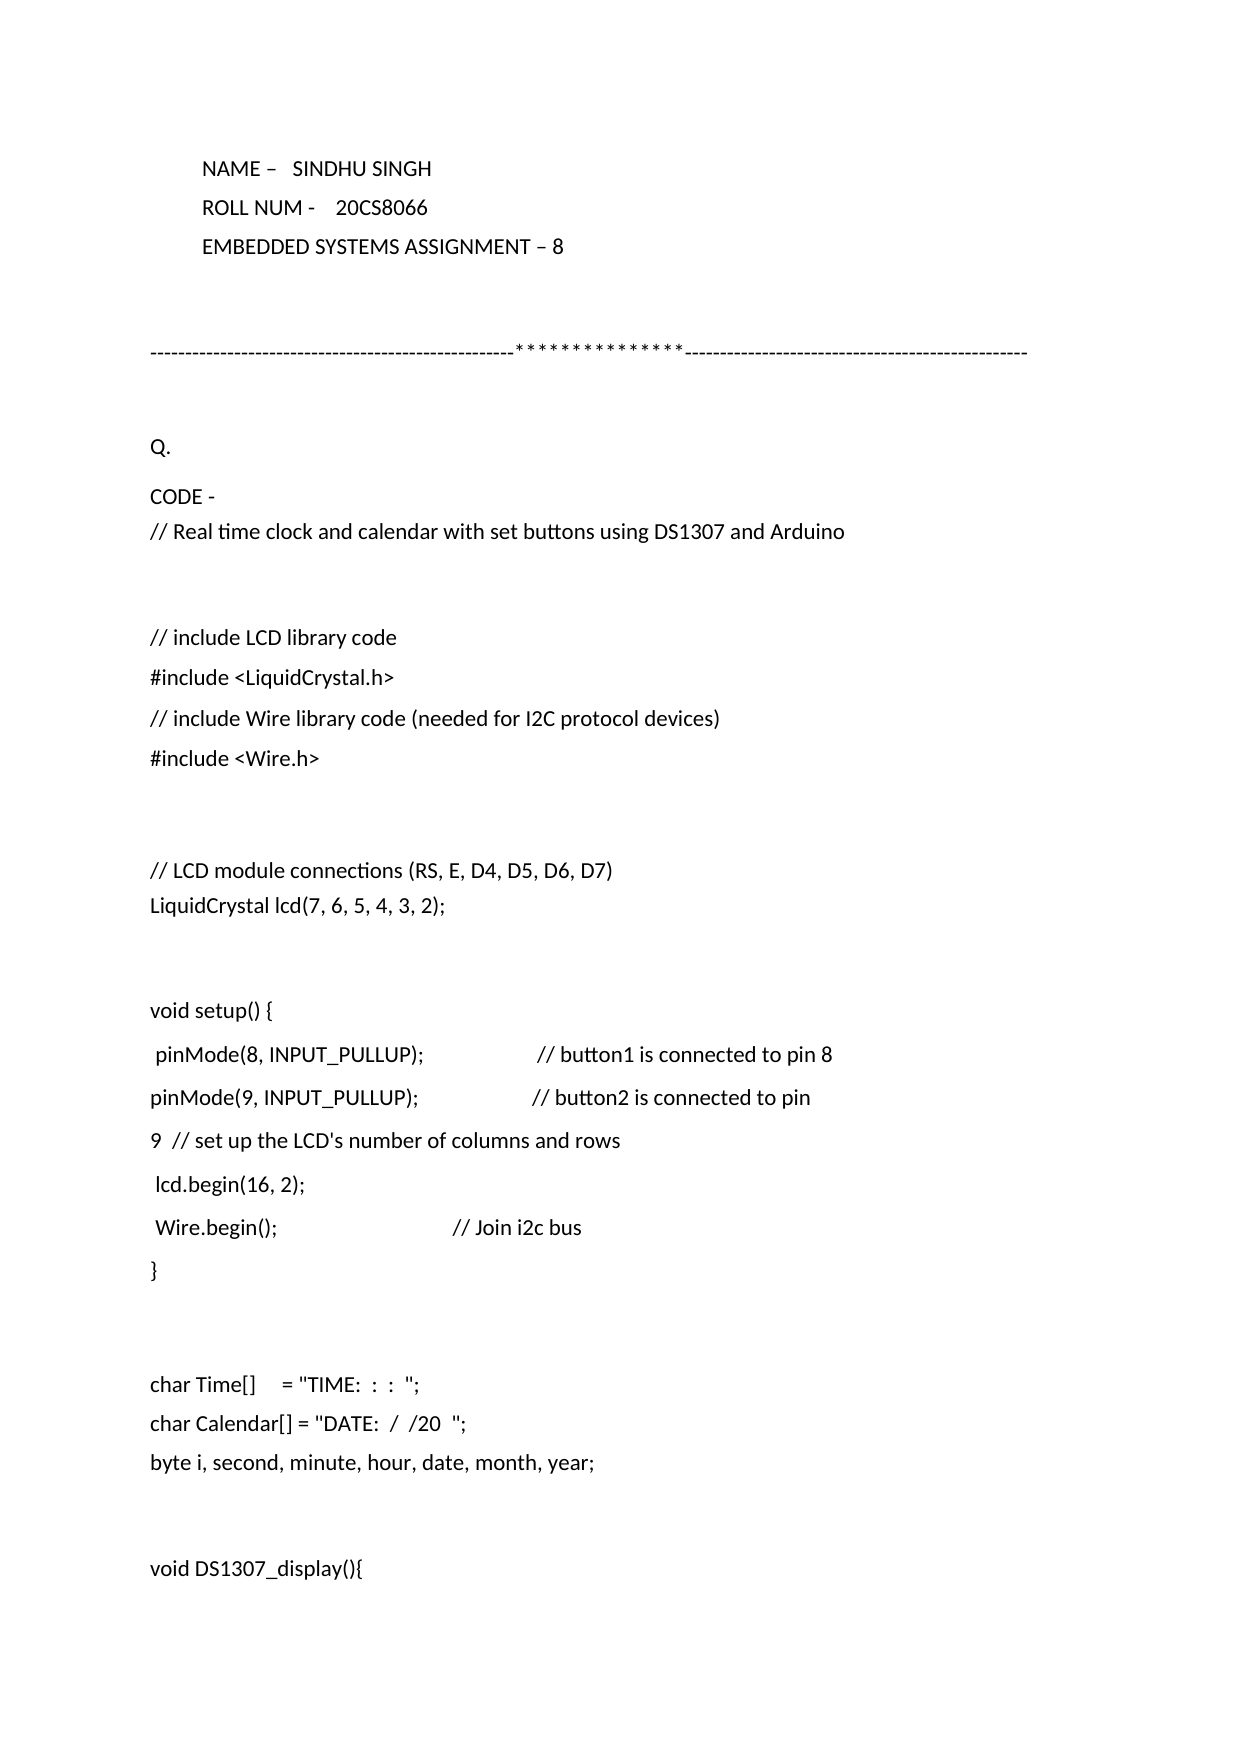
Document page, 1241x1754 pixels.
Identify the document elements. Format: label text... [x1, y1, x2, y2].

text Q. [150, 436, 1090, 459]
text NAME – SINDHU SINGH ROLL NUM - 20CS8066 EMBEDDED SYSTEMS ASSIGNMENT – 8 [197, 154, 595, 260]
text ----------------------------------------------------***************------------------------------------------------- [150, 342, 1090, 365]
text // include LCD library code #include <LiquidCrystal.h> // include Wire library code (needed for I2C protocol devices) #include <Wire.h> [150, 623, 730, 772]
text // LCD module connections (RS, E, D4, D5, D6, D7) LiquidCrystal lcd(7, 6, 5, 4, 3, 2); [150, 856, 625, 919]
text CODE - // Real time clock and calendar with set buttons using DS1307 and Arduino [150, 482, 865, 545]
text void DS1307_display(){ [150, 1558, 1090, 1581]
text char Time[] = "TIME: : : "; char Calendar[] = "DATE: / /20 "; byte i, second, minute, hour, date, month, year; [150, 1371, 610, 1476]
text void setup() { pinMode(8, INPUT_PULLUP); // button1 is connected to pin 8 pinMode(9, INPUT_PULLUP); // button2 is connected to pin 9 // set up the LCD's number of columns and rows lcd.begin(16, 2); Wire.begin(); // Join i2c bus } [150, 997, 850, 1284]
